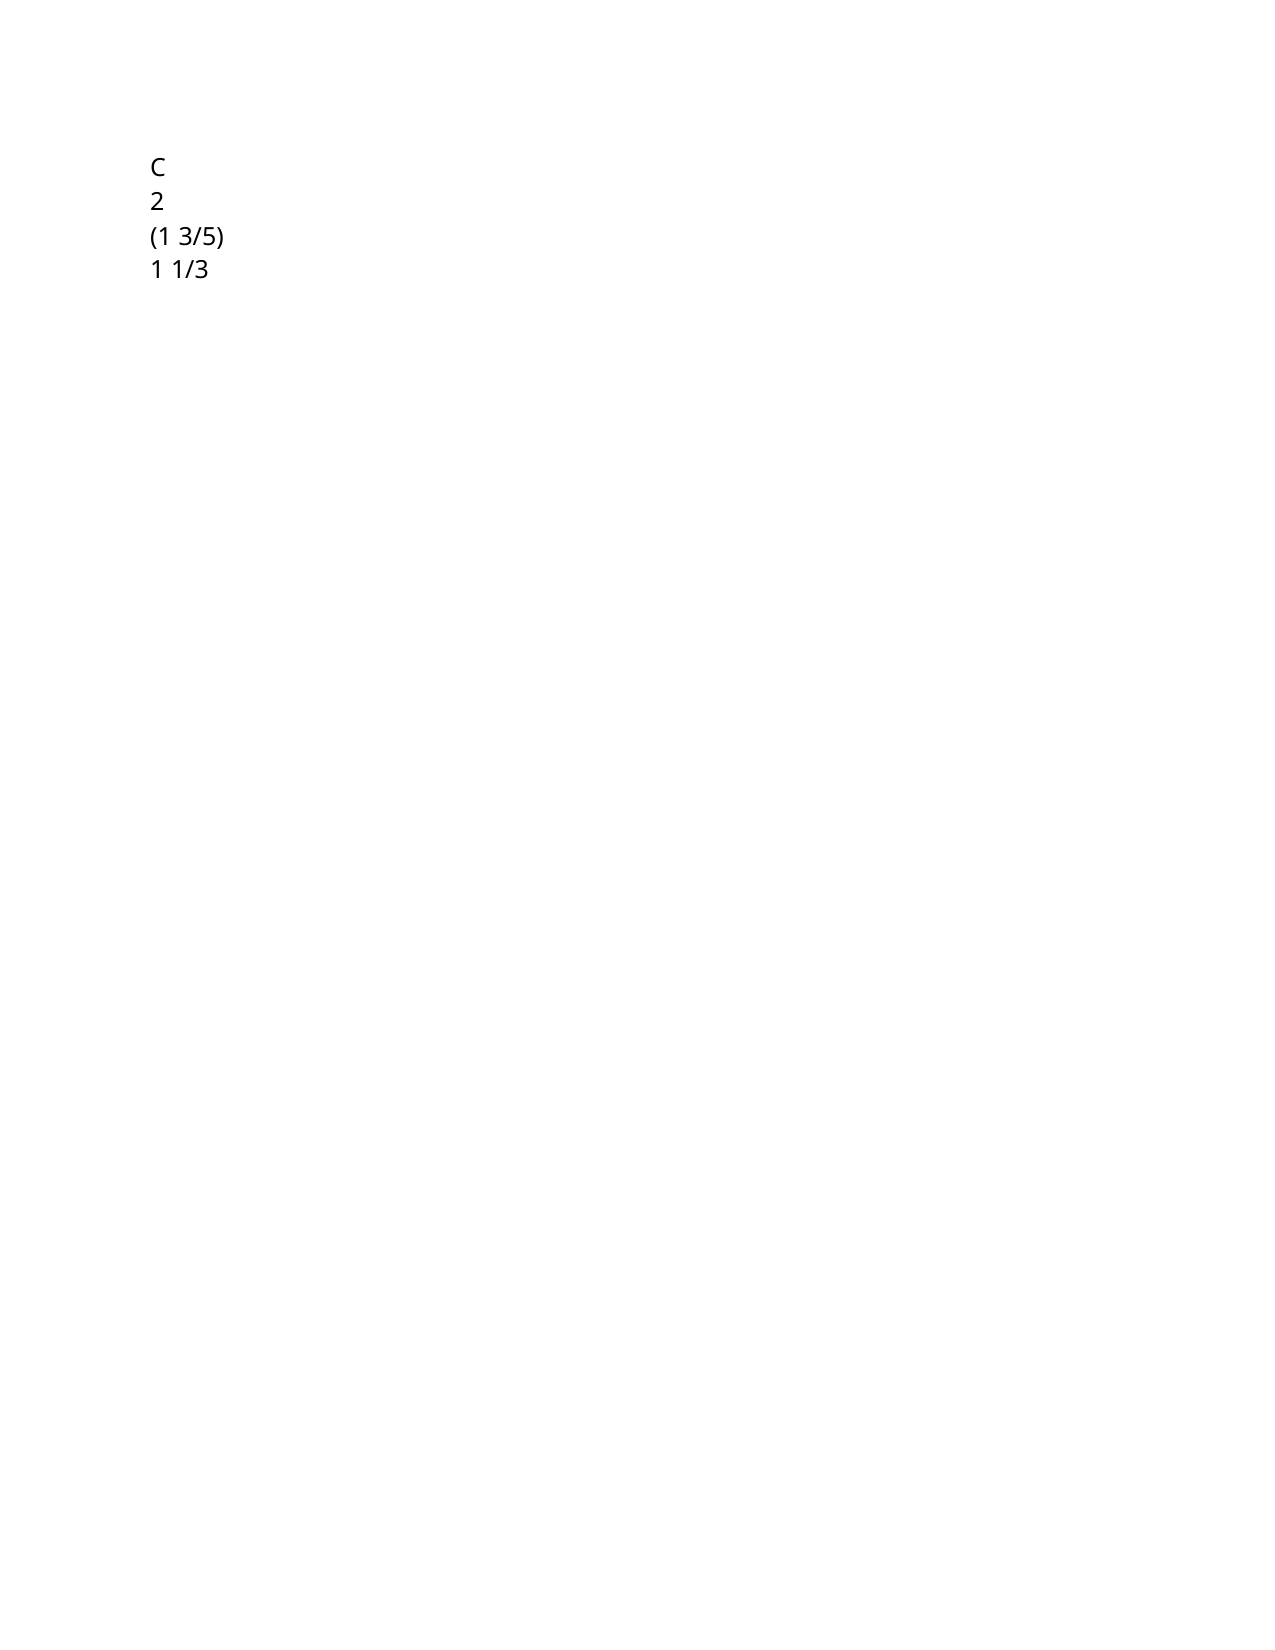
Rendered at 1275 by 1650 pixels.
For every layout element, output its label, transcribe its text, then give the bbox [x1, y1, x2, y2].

text 1 1/3 [150, 252, 1125, 286]
text (1 3/5) [150, 218, 1125, 252]
text 2 [150, 184, 1125, 218]
text C [150, 150, 1125, 184]
